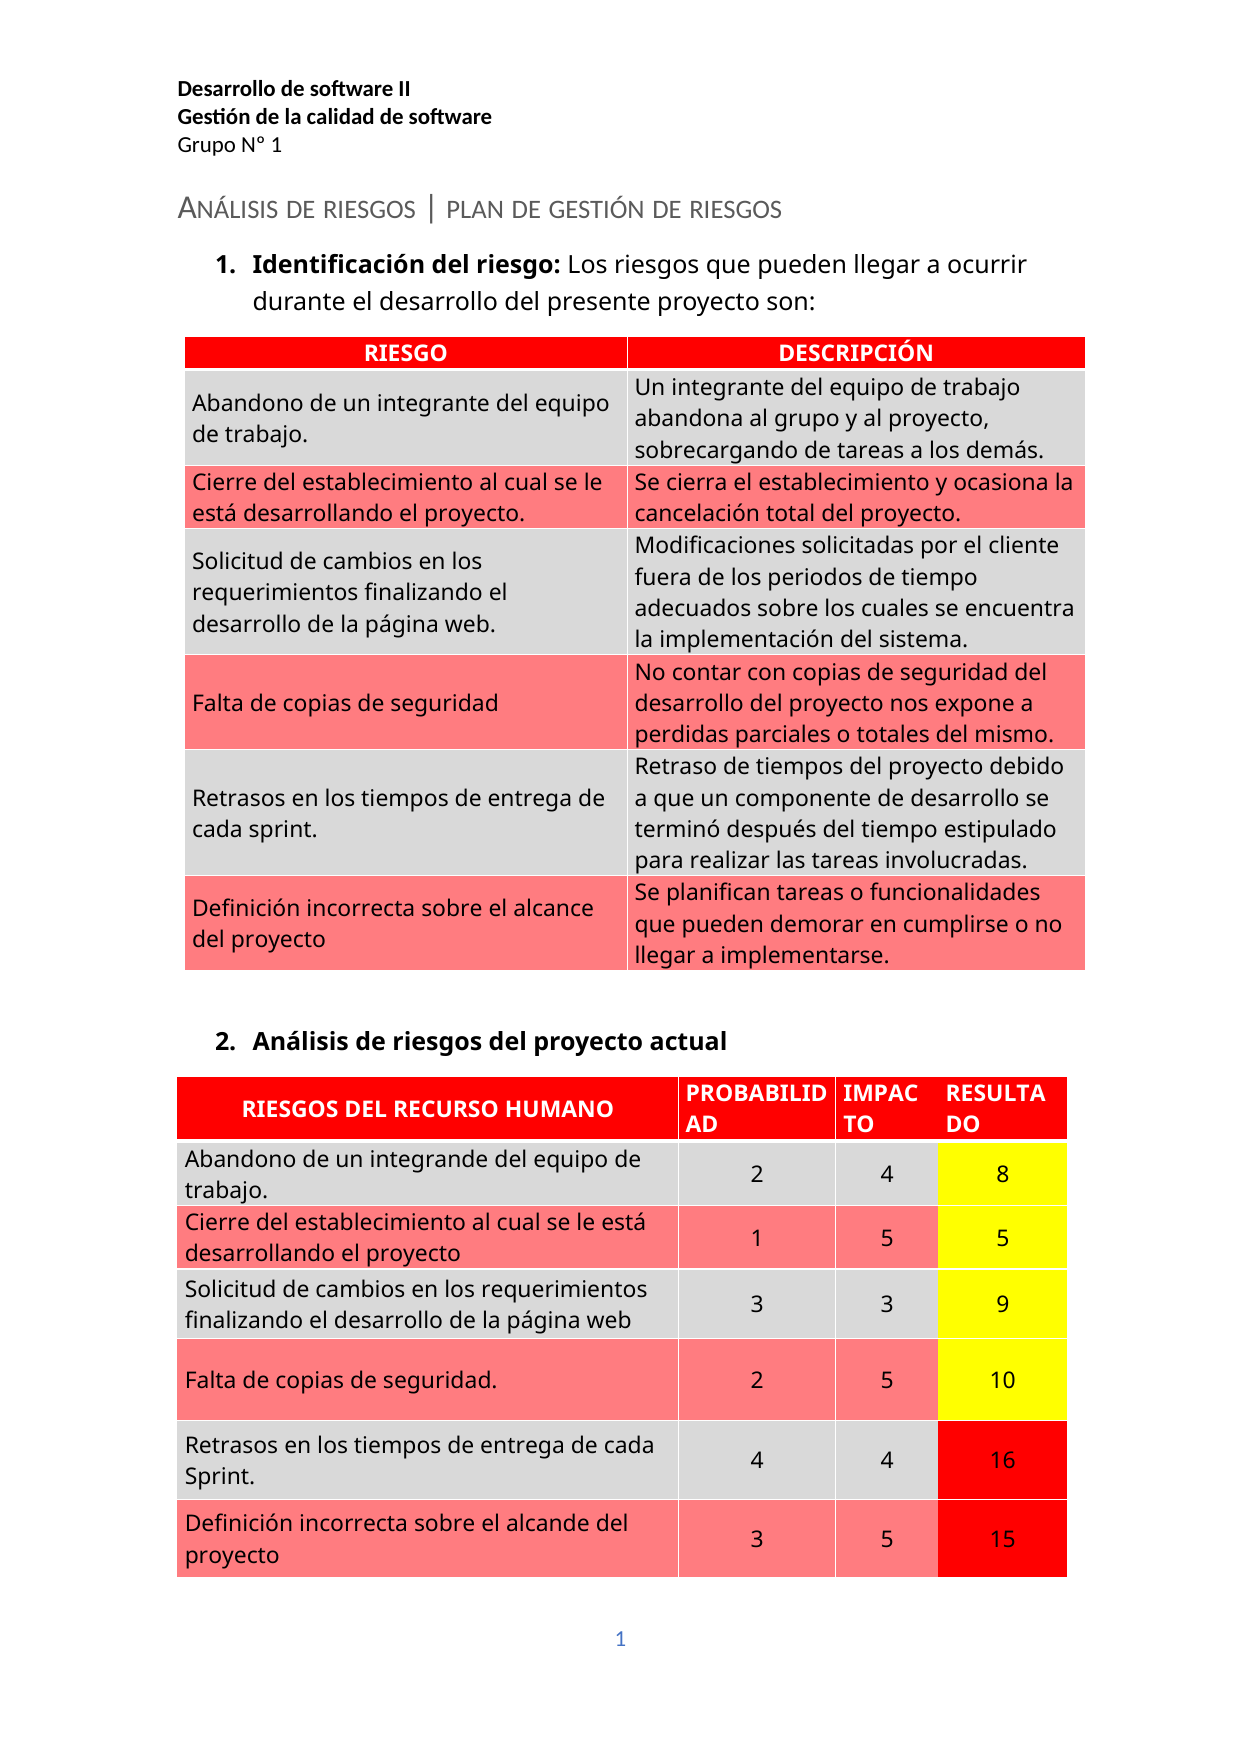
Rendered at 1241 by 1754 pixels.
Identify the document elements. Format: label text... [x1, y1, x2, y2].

table_cell Cierre del establecimiento al cual se le está desarrollando el proyecto. [185, 466, 627, 528]
table_cell 3 [679, 1270, 835, 1338]
table_cell Retrasos en los tiempos de entrega de cada Sprint. [177, 1421, 678, 1499]
table_cell Un integrante del equipo de trabajo abandona al grupo y al proyecto, sobrecargando de tareas a los demás. [628, 371, 1085, 465]
table_cell 1 [679, 1206, 835, 1268]
table_cell Retrasos en los tiempos de entrega de cada sprint. [185, 750, 627, 875]
table_cell 15 [938, 1500, 1067, 1577]
table_cell Abandono de un integrande del equipo de trabajo. [177, 1143, 678, 1205]
table_cell 4 [836, 1421, 938, 1499]
table_cell No contar con copias de seguridad del desarrollo del proyecto nos expone a perdidas parciales o totales del mismo. [628, 655, 1085, 749]
table_cell 4 [679, 1421, 835, 1499]
table_cell Definición incorrecta sobre el alcande del proyecto [177, 1500, 678, 1577]
table_cell 5 [836, 1206, 938, 1268]
table_cell 8 [938, 1143, 1067, 1205]
table_cell Abandono de un integrante del equipo de trabajo. [185, 371, 627, 465]
table_cell 3 [836, 1270, 938, 1338]
table_header PROBABILIDAD [679, 1077, 835, 1139]
table_cell 4 [836, 1143, 938, 1205]
table_cell 10 [938, 1339, 1067, 1420]
table_cell 3 [679, 1500, 835, 1577]
table_cell Falta de copias de seguridad. [177, 1339, 678, 1420]
table_cell 16 [938, 1421, 1067, 1499]
table_cell Cierre del establecimiento al cual se le está desarrollando el proyecto [177, 1206, 678, 1268]
table_cell Retraso de tiempos del proyecto debido a que un componente de desarrollo se terminó después del tiempo estipulado para realizar las tareas involucradas. [628, 750, 1085, 875]
table_header RIESGO [185, 337, 627, 368]
table_cell 2 [679, 1143, 835, 1205]
table_cell 9 [938, 1270, 1067, 1338]
list Análisis de riesgos del proyecto actual [215, 1023, 1063, 1057]
table_cell 5 [836, 1339, 938, 1420]
table_cell Se planifican tareas o funcionalidades que pueden demorar en cumplirse o no llegar a implementarse. [628, 876, 1085, 970]
table_cell Solicitud de cambios en los requerimientos finalizando el desarrollo de la página web. [185, 529, 627, 654]
table_header IMPACTO [836, 1077, 938, 1139]
text Análisis de riesgos | plan de gestión de riesgos [177, 186, 1063, 227]
table_cell Se cierra el establecimiento y ocasiona la cancelación total del proyecto. [628, 466, 1085, 528]
table_cell Solicitud de cambios en los requerimientos finalizando el desarrollo de la página web [177, 1270, 678, 1338]
table_cell 5 [938, 1206, 1067, 1268]
table_cell 5 [836, 1500, 938, 1577]
table_header DESCRIPCIÓN [628, 337, 1085, 368]
list Identificación del riesgo: Los riesgos que pueden llegar a ocurrir durante el desarrollo del presente proyecto son: [215, 246, 1063, 317]
table_header RESULTADO [938, 1077, 1067, 1139]
table_cell Definición incorrecta sobre el alcance del proyecto [185, 876, 627, 970]
table_cell Falta de copias de seguridad [185, 655, 627, 749]
table_cell Modificaciones solicitadas por el cliente fuera de los periodos de tiempo adecuados sobre los cuales se encuentra la implementación del sistema. [628, 529, 1085, 654]
table_header RIESGOS DEL RECURSO HUMANO [177, 1077, 678, 1139]
table_cell 2 [679, 1339, 835, 1420]
